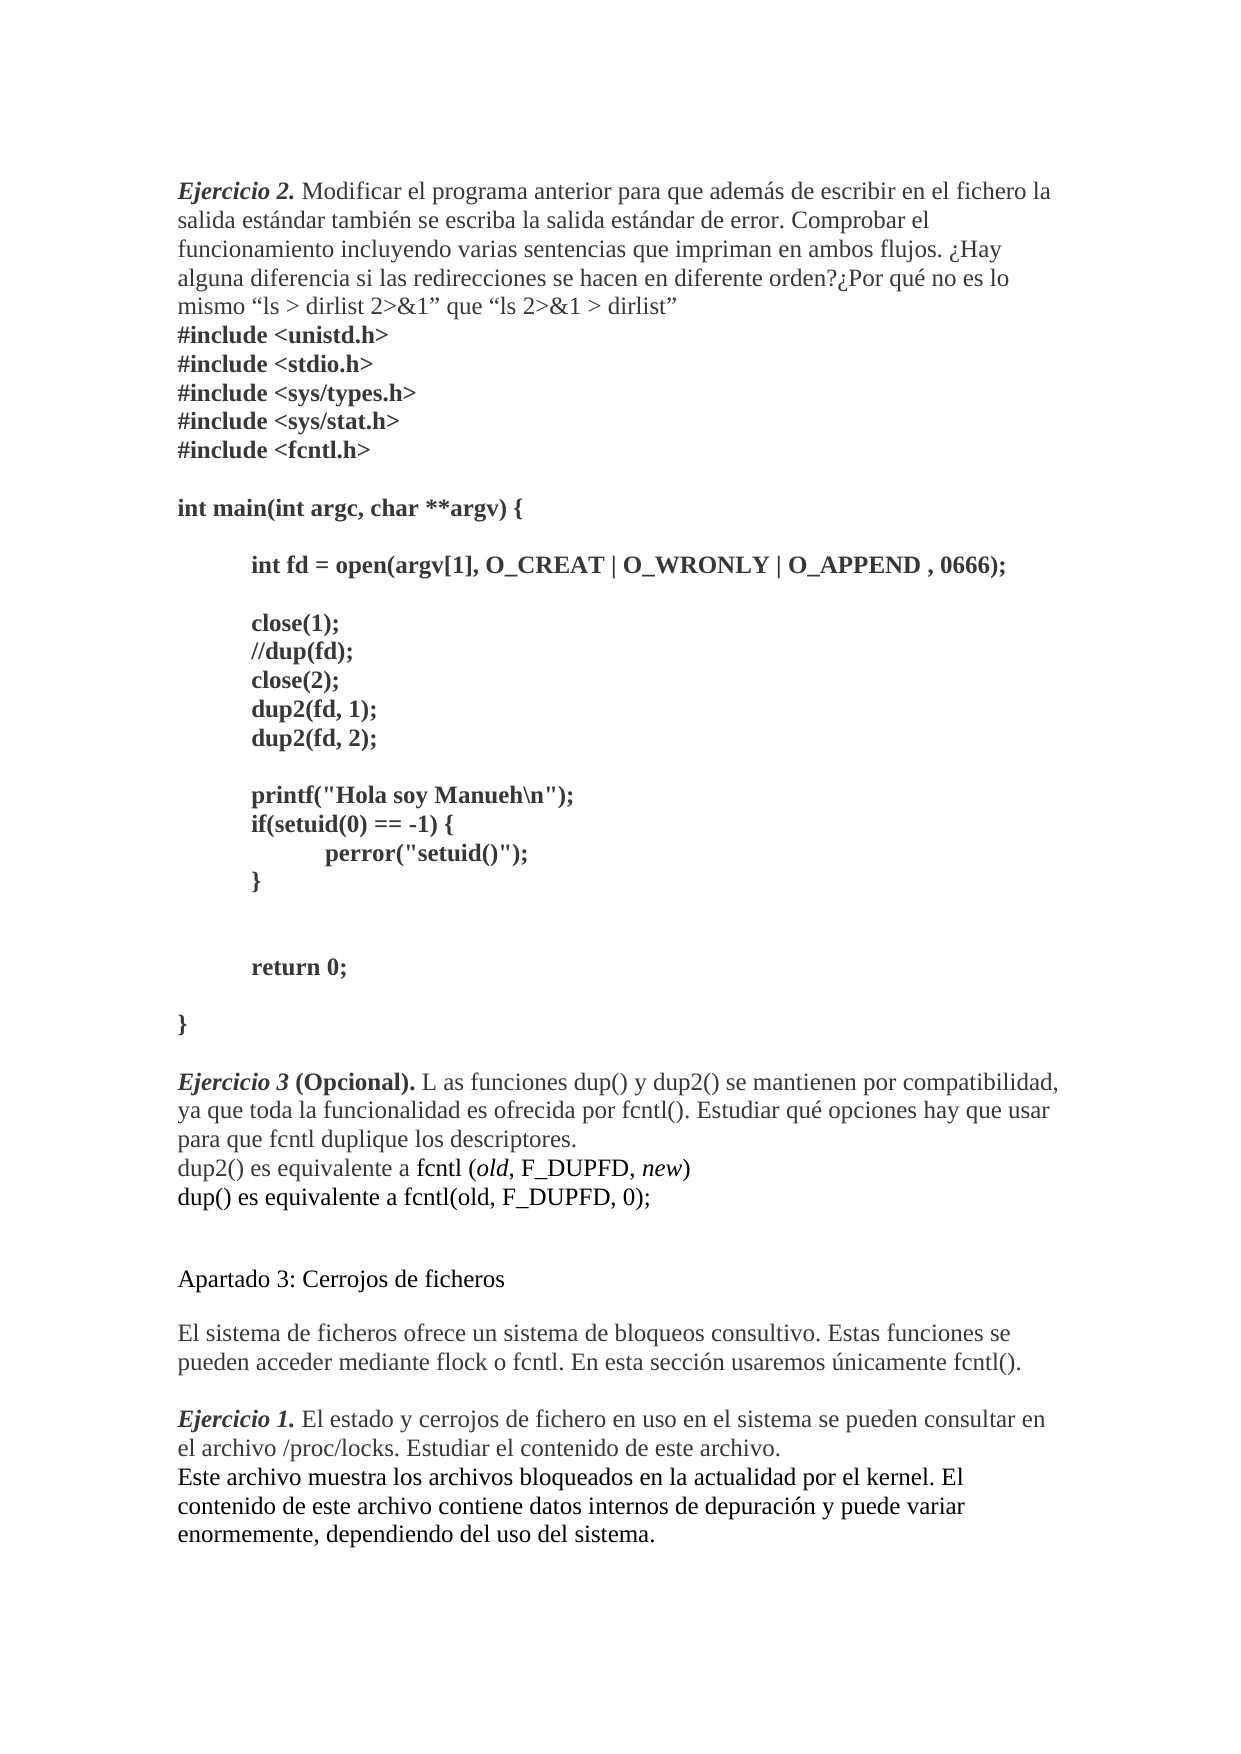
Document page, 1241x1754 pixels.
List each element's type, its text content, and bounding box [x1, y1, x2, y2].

text printf("Hola soy Manueh\n"); [177, 780, 1063, 809]
text dup2() es equivalente a fcntl (old, F_DUPFD, new) [177, 1153, 1063, 1182]
text #include <fcntl.h> [177, 435, 1063, 464]
text int fd = open(argv[1], O_CREAT | O_WRONLY | O_APPEND , 0666); [177, 550, 1063, 579]
text close(1); [177, 608, 1063, 636]
text dup2(fd, 1); [177, 694, 1063, 723]
text El sistema de ficheros ofrece un sistema de bloqueos consultivo. Estas funciones se pueden acceder mediante flock o fcntl. En esta sección usaremos únicamente fcntl(). [177, 1318, 1063, 1376]
text return 0; [177, 952, 1063, 981]
text Este archivo muestra los archivos bloqueados en la actualidad por el kernel. El contenido de este archivo contiene datos internos de depuración y puede variar enormemente, dependiendo del uso del sistema. [177, 1462, 1063, 1548]
text #include <sys/stat.h> [177, 406, 1063, 435]
text int main(int argc, char **argv) { [177, 493, 1063, 521]
text Ejercicio 3 (Opcional). L as funciones dup() y dup2() se mantienen por compatibilidad, ya que toda la funcionalidad es ofrecida por fcntl(). Estudiar qué opciones hay que usar para que fcntl duplique los descriptores. [177, 1067, 1063, 1153]
text perror("setuid()"); [177, 838, 1063, 866]
text #include <unistd.h> [177, 320, 1063, 349]
text } [177, 1009, 1063, 1038]
text Ejercicio 2. Modificar el programa anterior para que además de escribir en el fichero la salida estándar también se escriba la salida estándar de error. Comprobar el funcionamiento incluyendo varias sentencias que impriman en ambos flujos. ¿Hay alguna diferencia si las redirecciones se hacen en diferente orden?¿Por qué no es lo mismo “ls > dirlist 2>&1” que “ls 2>&1 > dirlist” [177, 176, 1063, 320]
text } [177, 866, 1063, 895]
text Ejercicio 1. El estado y cerrojos de fichero en uso en el sistema se pueden consultar en el archivo /proc/locks. Estudiar el contenido de este archivo. [177, 1404, 1063, 1462]
text Apartado 3: Cerrojos de ficheros [177, 1264, 1063, 1293]
text //dup(fd); [177, 636, 1063, 665]
text dup() es equivalente a fcntl(old, F_DUPFD, 0); [177, 1182, 1063, 1211]
text close(2); [177, 665, 1063, 694]
text #include <stdio.h> [177, 349, 1063, 378]
text dup2(fd, 2); [177, 723, 1063, 751]
text if(setuid(0) == -1) { [177, 809, 1063, 838]
text #include <sys/types.h> [177, 378, 1063, 406]
